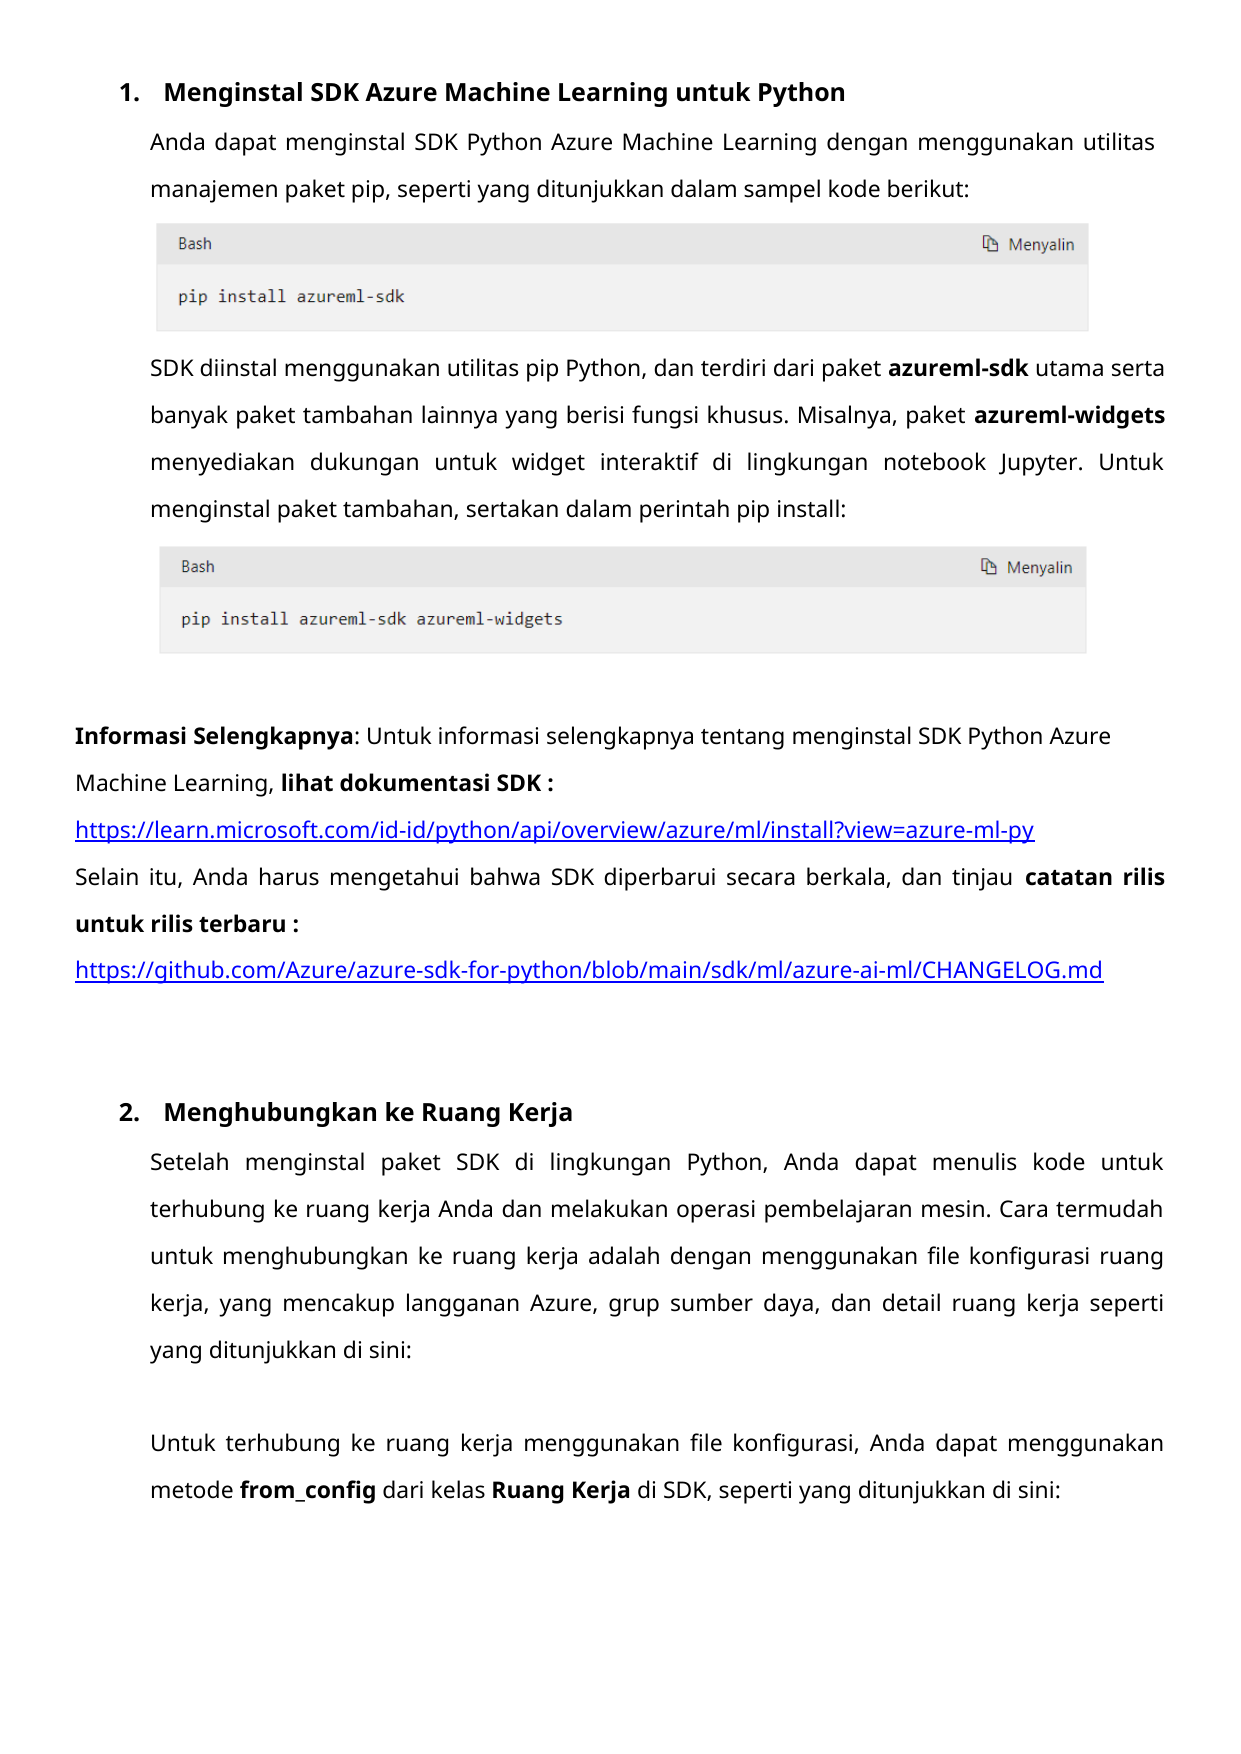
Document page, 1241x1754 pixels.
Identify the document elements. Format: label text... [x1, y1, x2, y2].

list https://github.com/Azure/azure-sdk-for-python/blob/main/sdk/ml/azure-ai-ml/CHANGELOG.md [75, 954, 1165, 986]
list Setelah menginstal paket SDK di lingkungan Python, Anda dapat menulis kode untuk terhubung ke ruang kerja Anda dan melakukan operasi pembelajaran mesin. Cara termudah untuk menghubungkan ke ruang kerja adalah dengan menggunakan file konfigurasi ruang kerja, yang mencakup langganan Azure, grup sumber daya, dan detail ruang kerja seperti yang ditunjukkan di sini: [150, 1146, 1165, 1365]
picture [150, 539, 1095, 661]
list Informasi Selengkapnya: Untuk informasi selengkapnya tentang menginstal SDK Python Azure Machine Learning, lihat dokumentasi SDK : [75, 720, 1165, 798]
picture [150, 219, 1095, 340]
list Menginstal SDK Azure Machine Learning untuk Python [119, 75, 1165, 109]
list Untuk terhubung ke ruang kerja menggunakan file konfigurasi, Anda dapat menggunakan metode from_config dari kelas Ruang Kerja di SDK, seperti yang ditunjukkan di sini: [150, 1427, 1165, 1505]
list https://learn.microsoft.com/id-id/python/api/overview/azure/ml/install?view=azure-ml-py [75, 814, 1165, 845]
list Anda dapat menginstal SDK Python Azure Machine Learning dengan menggunakan utilitas manajemen paket pip, seperti yang ditunjukkan dalam sampel kode berikut: [75, 126, 1165, 204]
list Menghubungkan ke Ruang Kerja [119, 1095, 1165, 1129]
list Selain itu, Anda harus mengetahui bahwa SDK diperbarui secara berkala, dan tinjau catatan rilis untuk rilis terbaru : [75, 861, 1165, 939]
list SDK diinstal menggunakan utilitas pip Python, dan terdiri dari paket azureml-sdk utama serta banyak paket tambahan lainnya yang berisi fungsi khusus. Misalnya, paket azureml-widgets menyediakan dukungan untuk widget interaktif di lingkungan notebook Jupyter. Untuk menginstal paket tambahan, sertakan dalam perintah pip install: [150, 352, 1165, 524]
